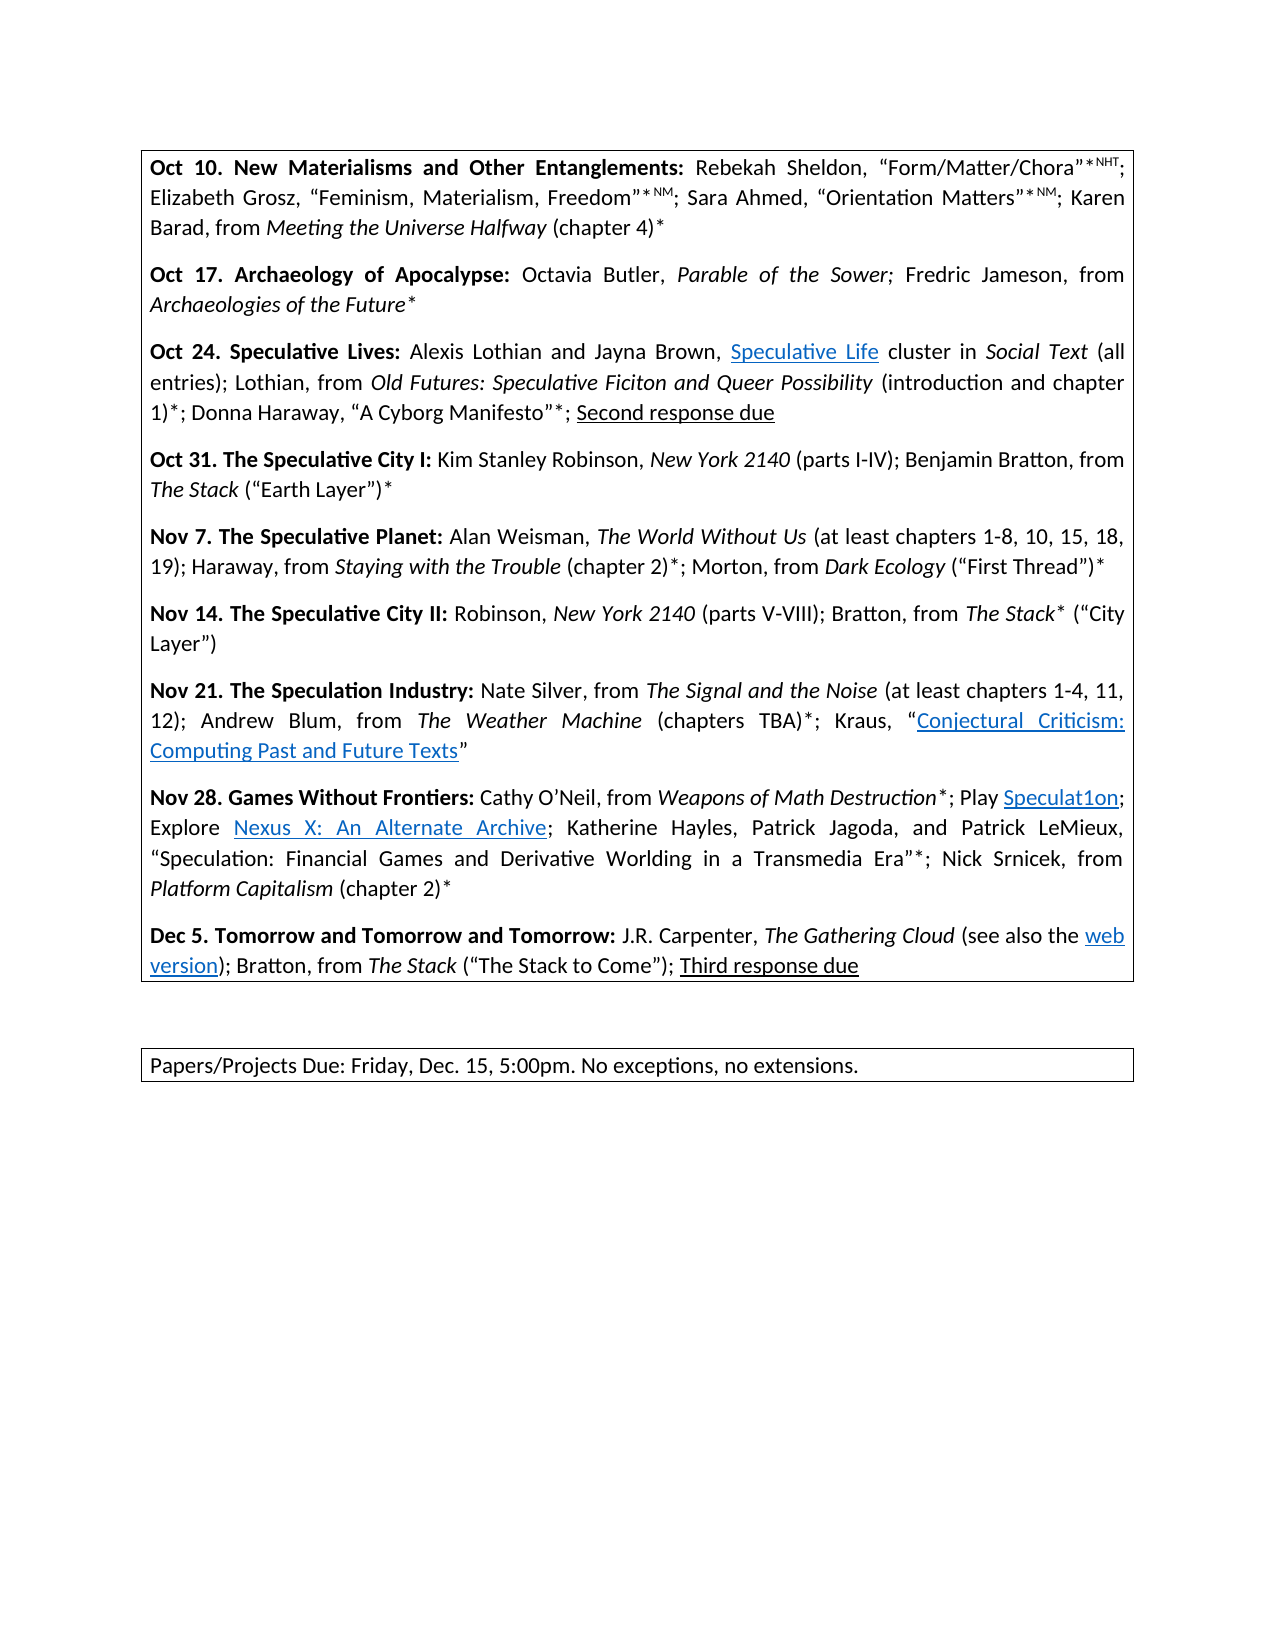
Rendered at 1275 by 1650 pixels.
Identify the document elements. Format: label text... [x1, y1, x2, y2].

text Oct 10. New Materialisms and Other Entanglements: Rebekah Sheldon, “Form/Matter/Chora”*NHT; Elizabeth Grosz, “Feminism, Materialism, Freedom”*NM; Sara Ahmed, “Orientation Matters”*NM; Karen Barad, from Meeting the Universe Halfway (chapter 4)* [142, 151, 1133, 242]
text Papers/Projects Due: Friday, Dec. 15, 5:00pm. No exceptions, no extensions. [142, 1049, 1133, 1081]
text Nov 14. The Speculative City II: Robinson, New York 2140 (parts V-VIII); Bratton, from The Stack* (“City Layer”) [142, 596, 1133, 657]
text Oct 17. Archaeology of Apocalypse: Octavia Butler, Parable of the Sower; Fredric Jameson, from Archaeologies of the Future* [142, 257, 1133, 319]
text Oct 31. The Speculative City I: Kim Stanley Robinson, New York 2140 (parts I-IV); Benjamin Bratton, from The Stack (“Earth Layer”)* [142, 442, 1133, 503]
text Nov 21. The Speculation Industry: Nate Silver, from The Signal and the Noise (at least chapters 1-4, 11, 12); Andrew Blum, from The Weather Machine (chapters TBA)*; Kraus, “Conjectural Criticism: Computing Past and Future Texts” [142, 673, 1133, 764]
text Nov 28. Games Without Frontiers: Cathy O’Neil, from Weapons of Math Destruction*; Play Speculat1on; Explore Nexus X: An Alternate Archive; Katherine Hayles, Patrick Jagoda, and Patrick LeMieux, “Speculation: Financial Games and Derivative Worlding in a Transmedia Era”*; Nick Srnicek, from Platform Capitalism (chapter 2)* [142, 780, 1133, 902]
text Oct 24. Speculative Lives: Alexis Lothian and Jayna Brown, Speculative Life cluster in Social Text (all entries); Lothian, from Old Futures: Speculative Ficiton and Queer Possibility (introduction and chapter 1)*; Donna Haraway, “A Cyborg Manifesto”*; Second response due [142, 334, 1133, 426]
text Dec 5. Tomorrow and Tomorrow and Tomorrow: J.R. Carpenter, The Gathering Cloud (see also the web version); Bratton, from The Stack (“The Stack to Come”); Third response due [142, 918, 1133, 981]
text Nov 7. The Speculative Planet: Alan Weisman, The World Without Us (at least chapters 1-8, 10, 15, 18, 19); Haraway, from Staying with the Trouble (chapter 2)*; Morton, from Dark Ecology (“First Thread”)* [142, 519, 1133, 580]
